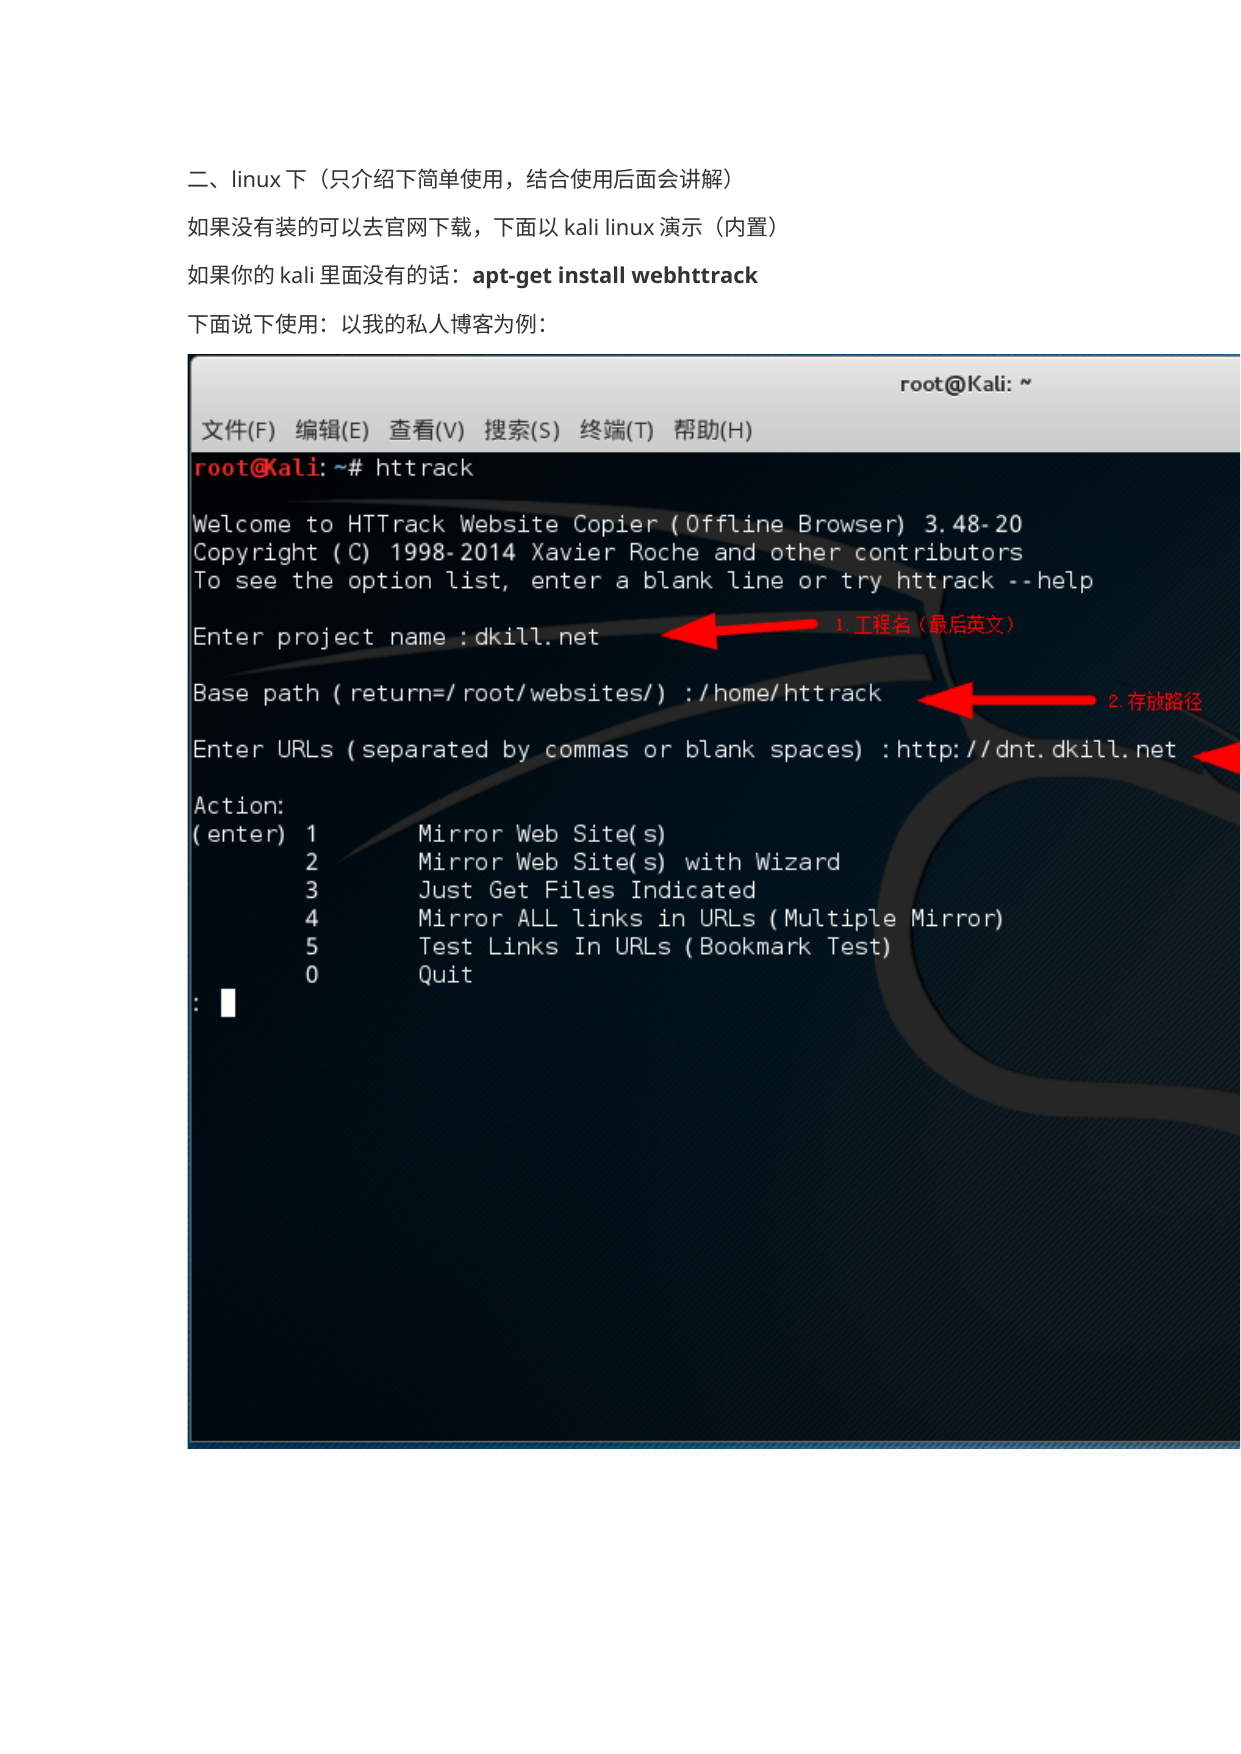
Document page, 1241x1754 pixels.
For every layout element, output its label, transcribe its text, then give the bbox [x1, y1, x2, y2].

text 二、linux下（只介绍下简单使用，结合使用后面会讲解） [187, 162, 1053, 194]
picture [187, 354, 1241, 1449]
text 如果你的kali里面没有的话：apt-get install webhttrack [187, 258, 1053, 291]
text 下面说下使用：以我的私人博客为例： [187, 306, 1053, 339]
text 如果没有装的可以去官网下载，下面以kali linux演示（内置） [187, 210, 1053, 243]
